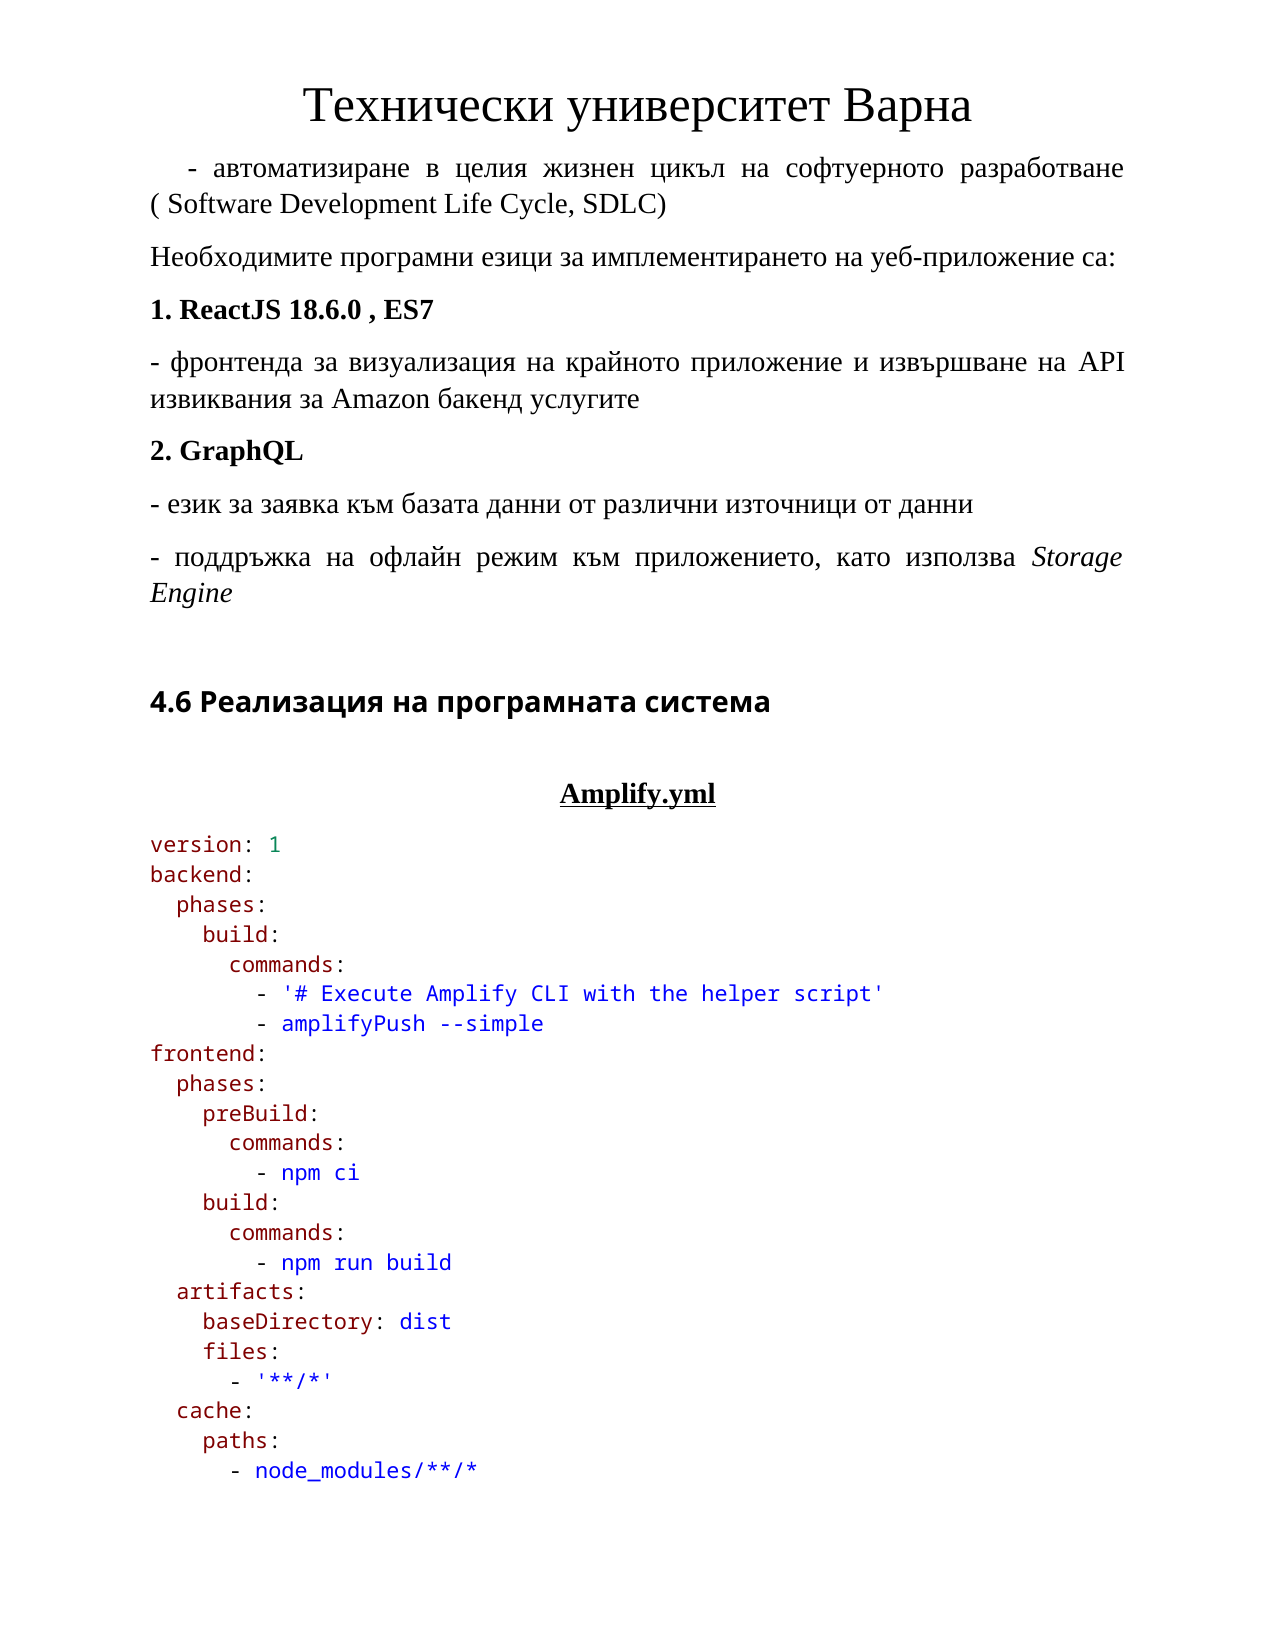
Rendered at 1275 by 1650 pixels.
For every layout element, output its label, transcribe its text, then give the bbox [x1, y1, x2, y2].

text - '# Execute Amplify CLI with the helper script' [150, 978, 1125, 1008]
text backend: [150, 859, 1125, 889]
text commands: [150, 948, 1125, 978]
text artifacts: [150, 1276, 1125, 1306]
text baseDirectory: dist [150, 1306, 1125, 1336]
text - npm ci [150, 1157, 1125, 1187]
text build: [150, 1187, 1125, 1217]
text cache: [150, 1395, 1125, 1425]
text paths: [150, 1425, 1125, 1455]
text preBuild: [150, 1097, 1125, 1127]
text phases: [150, 889, 1125, 919]
text 2. GraphQL [150, 433, 1125, 467]
text - amplifyPush --simple [150, 1008, 1125, 1038]
text commands: [150, 1217, 1125, 1246]
text frontend: [150, 1038, 1125, 1068]
text - фронтенда за визуализация на крайното приложение и извършване на API извиквания за Amazon бакенд услугите [150, 344, 1125, 414]
text - език за заявка към базата данни от различни източници от данни [150, 486, 1125, 520]
text 1. ReactJS 18.6.0 , ЕS7 [150, 292, 1125, 325]
text Необходимите програмни езици за имплементирането на уеб-приложение са: [150, 239, 1125, 272]
subtitle 4.6 Реализация на програмната система [150, 681, 1125, 721]
text - npm run build [150, 1246, 1125, 1276]
text build: [150, 919, 1125, 948]
text - node_modules/**/* [150, 1455, 1125, 1485]
text version: 1 [150, 829, 1125, 859]
text - автоматизиране в целия жизнен цикъл на софтуерното разработване ( Software Development Life Cycle, SDLC) [150, 150, 1125, 220]
text Amplify.yml [150, 777, 1125, 810]
text commands: [150, 1127, 1125, 1157]
text files: [150, 1336, 1125, 1366]
text phases: [150, 1068, 1125, 1097]
text - '**/*' [150, 1366, 1125, 1395]
text - поддръжка на офлайн режим към приложението, като използва Storage Engine [150, 539, 1125, 609]
